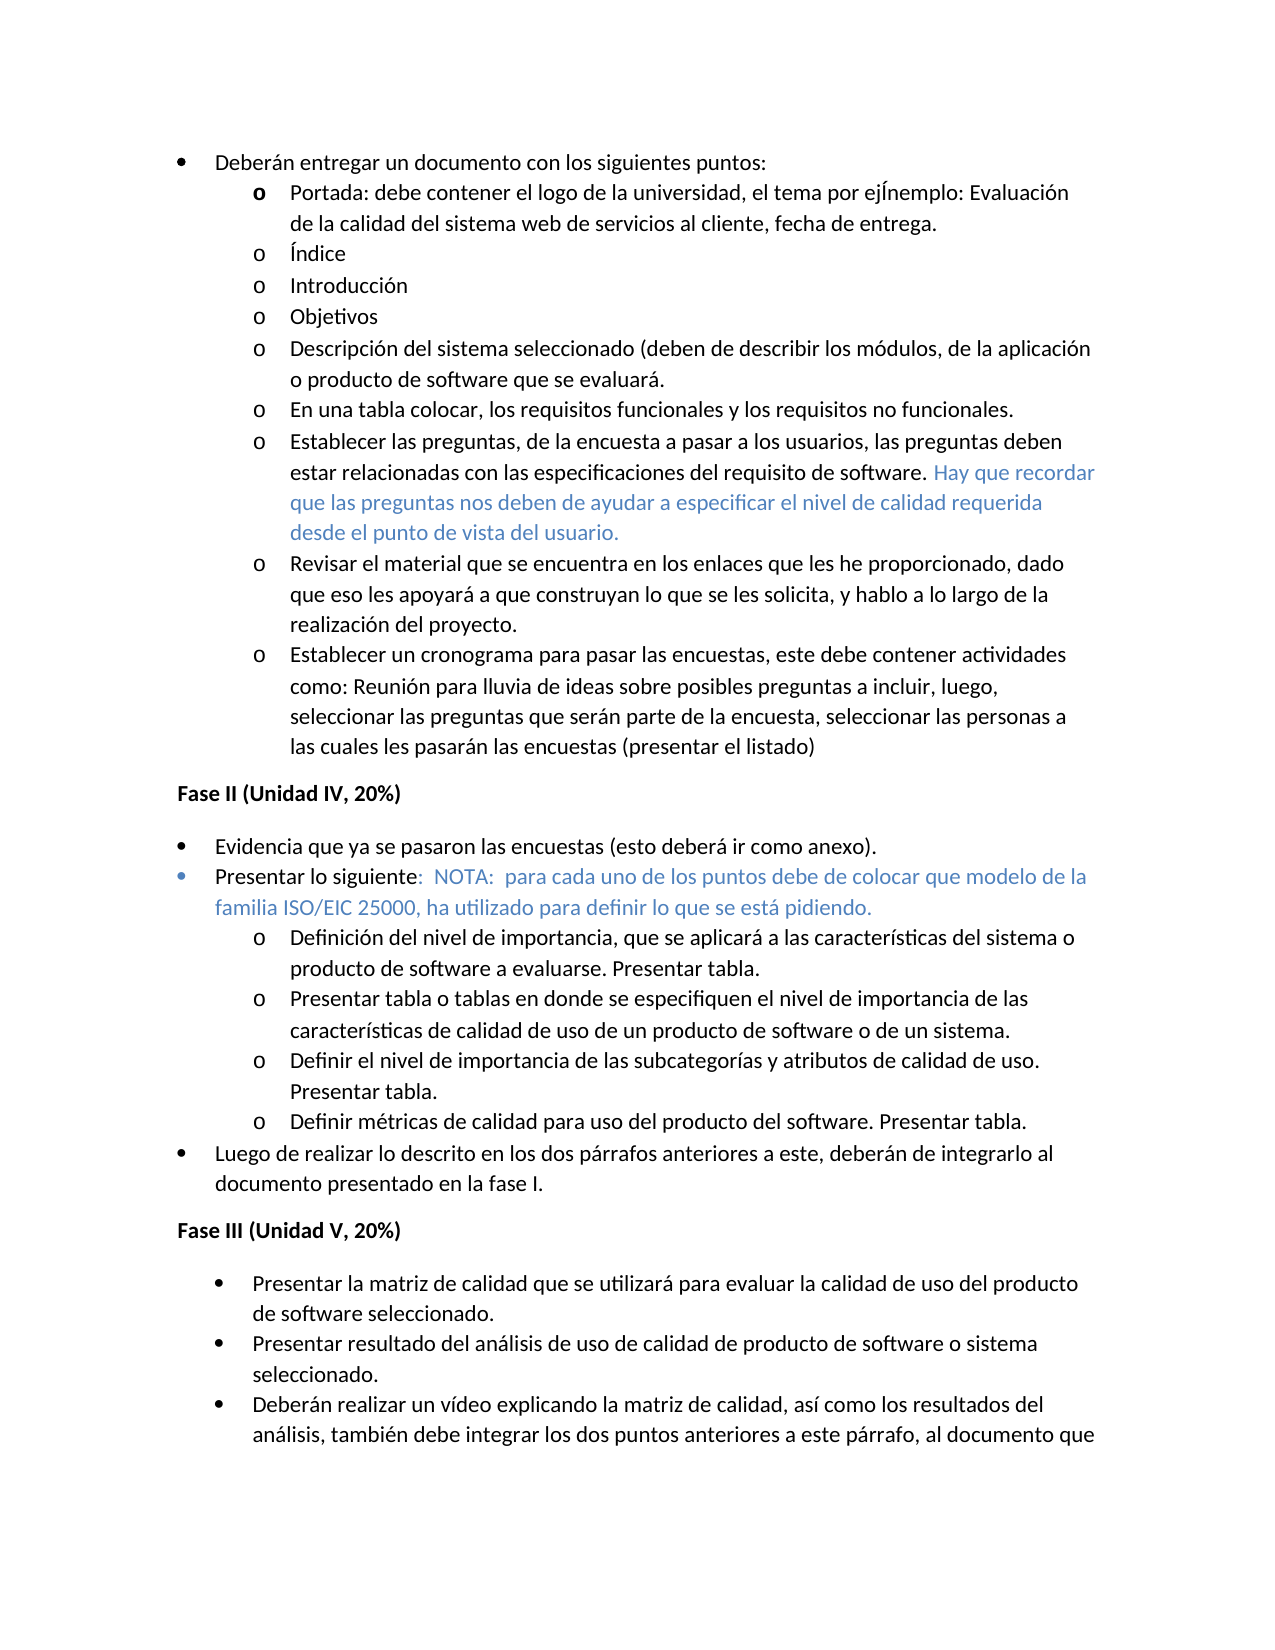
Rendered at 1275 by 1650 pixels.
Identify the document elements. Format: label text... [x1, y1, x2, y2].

list Establecer un cronograma para pasar las encuestas, este debe contener actividades como: Reunión para lluvia de ideas sobre posibles preguntas a incluir, luego, seleccionar las preguntas que serán parte de la encuesta, seleccionar las personas a las cuales les pasarán las encuestas (presentar el listado) [252, 641, 1098, 760]
text Fase III (Unidad V, 20%) [177, 1216, 1098, 1244]
list Definir el nivel de importancia de las subcategorías y atributos de calidad de uso. Presentar tabla. [252, 1046, 1098, 1105]
list Definición del nivel de importancia, que se aplicará a las características del sistema o producto de software a evaluarse. Presentar tabla. [252, 923, 1098, 982]
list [215, 1390, 1098, 1448]
list Presentar tabla o tablas en donde se especifiquen el nivel de importancia de las características de calidad de uso de un producto de software o de un sistema. [252, 984, 1098, 1044]
list Presentar resultado del análisis de uso de calidad de producto de software o sistema seleccionado. [215, 1329, 1098, 1388]
list En una tabla colocar, los requisitos funcionales y los requisitos no funcionales. [252, 395, 1098, 424]
list Deberán entregar un documento con los siguientes puntos: [177, 148, 1098, 176]
list Presentar lo siguiente: NOTA: para cada uno de los puntos debe de colocar que modelo de la familia ISO/EIC 25000, ha utilizado para definir lo que se está pidiendo. [177, 862, 1098, 921]
list Definir métricas de calidad para uso del producto del software. Presentar tabla. [252, 1107, 1098, 1137]
text Fase II (Unidad IV, 20%) [177, 779, 1098, 807]
list Introducción [252, 271, 1098, 300]
list Portada: debe contener el logo de la universidad, el tema por ejÍnemplo: Evaluación de la calidad del sistema web de servicios al cliente, fecha de entrega. [252, 178, 1098, 237]
list Presentar la matriz de calidad que se utilizará para evaluar la calidad de uso del producto de software seleccionado. [215, 1269, 1098, 1327]
list Descripción del sistema seleccionado (deben de describir los módulos, de la aplicación o producto de software que se evaluará. [252, 334, 1098, 393]
list Índice [252, 239, 1098, 268]
list Objetivos [252, 302, 1098, 331]
list Evidencia que ya se pasaron las encuestas (esto deberá ir como anexo). [177, 832, 1098, 860]
list Revisar el material que se encuentra en los enlaces que les he proporcionado, dado que eso les apoyará a que construyan lo que se les solicita, y hablo a lo largo de la realización del proyecto. [252, 549, 1098, 638]
list Luego de realizar lo descrito en los dos párrafos anteriores a este, deberán de integrarlo al documento presentado en la fase I. [177, 1139, 1098, 1197]
list Establecer las preguntas, de la encuesta a pasar a los usuarios, las preguntas deben estar relacionadas con las especificaciones del requisito de software. Hay que recordar que las preguntas nos deben de ayudar a especificar el nivel de calidad requerida desde el punto de vista del usuario. [252, 427, 1098, 547]
